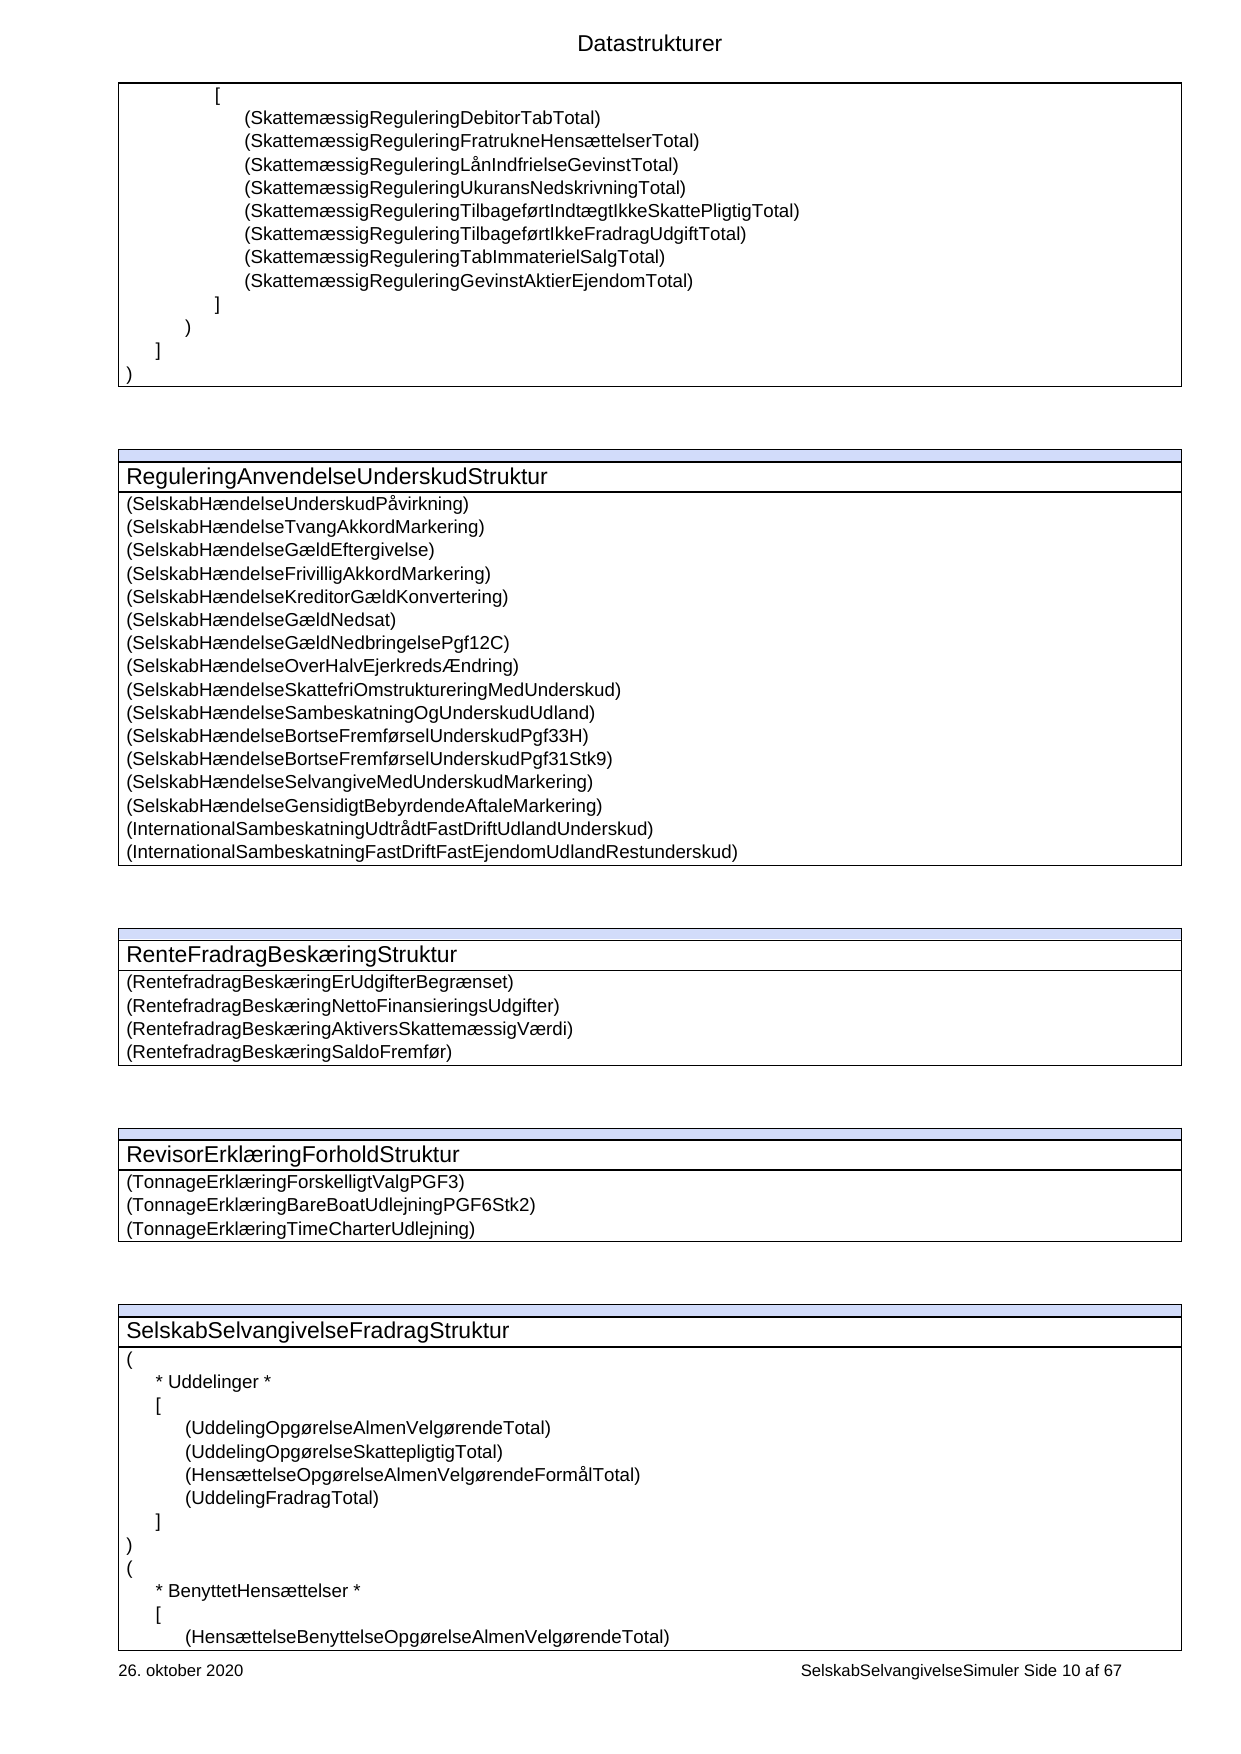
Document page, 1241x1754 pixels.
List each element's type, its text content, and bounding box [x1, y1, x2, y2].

table_cell RevisorErklæringForholdStruktur [119, 1141, 1181, 1169]
table_cell (TonnageErklæringForskelligtValgPGF3) (TonnageErklæringBareBoatUdlejningPGF6Stk2) (TonnageErklæringTimeCharterUdlejning) [119, 1171, 1181, 1241]
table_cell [119, 1348, 1181, 1650]
table_header [119, 1129, 1181, 1139]
table_header [119, 1305, 1181, 1316]
table_cell SelskabSelvangivelseFradragStruktur [119, 1318, 1181, 1346]
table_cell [119, 84, 1181, 386]
table_header [119, 450, 1181, 461]
table_cell RenteFradragBeskæringStruktur [119, 941, 1181, 969]
table_header [119, 929, 1181, 939]
table_cell (SelskabHændelseUnderskudPåvirkning) (SelskabHændelseTvangAkkordMarkering) (SelskabHændelseGældEftergivelse) (SelskabHændelseFrivilligAkkordMarkering) (SelskabHændelseKreditorGældKonvertering) (SelskabHændelseGældNedsat) (SelskabHændelseGældNedbringelsePgf12C) (SelskabHændelseOverHalvEjerkredsÆndring) (SelskabHændelseSkattefriOmstruktureringMedUnderskud) (SelskabHændelseSambeskatningOgUnderskudUdland) (SelskabHændelseBortseFremførselUnderskudPgf33H) (SelskabHændelseBortseFremførselUnderskudPgf31Stk9) (SelskabHændelseSelvangiveMedUnderskudMarkering) (SelskabHændelseGensidigtBebyrdendeAftaleMarkering) (InternationalSambeskatningUdtrådtFastDriftUdlandUnderskud) (InternationalSambeskatningFastDriftFastEjendomUdlandRestunderskud) [119, 493, 1181, 865]
table_cell ReguleringAnvendelseUnderskudStruktur [119, 463, 1181, 491]
table_cell (RentefradragBeskæringErUdgifterBegrænset) (RentefradragBeskæringNettoFinansieringsUdgifter) (RentefradragBeskæringAktiversSkattemæssigVærdi) (RentefradragBeskæringSaldoFremfør) [119, 971, 1181, 1064]
